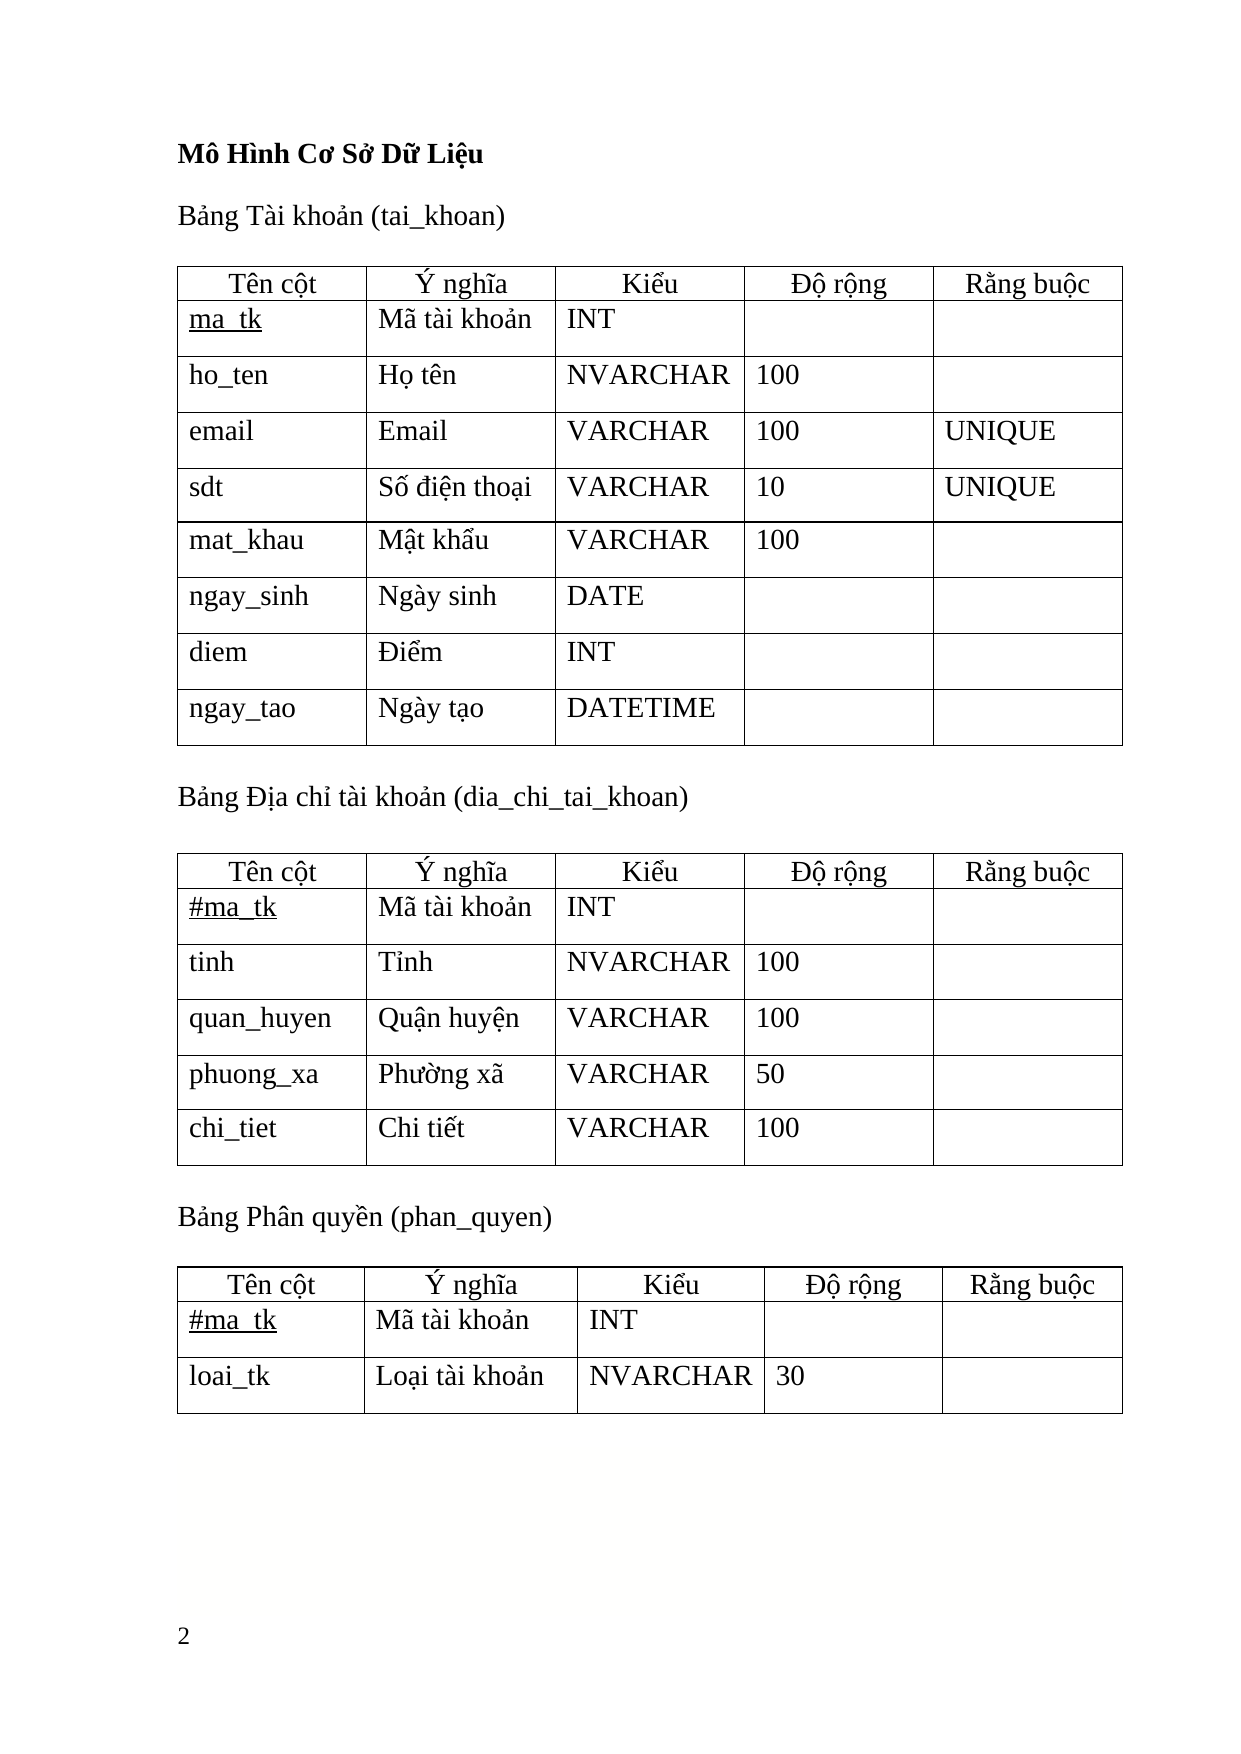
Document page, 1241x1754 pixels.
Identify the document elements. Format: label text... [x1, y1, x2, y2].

table_cell diem [178, 634, 366, 689]
table_cell ho_ten [178, 357, 366, 412]
table_header Độ rộng [765, 1268, 942, 1301]
table_cell Họ tên [367, 357, 555, 412]
table_cell 100 [745, 1000, 933, 1055]
text Bảng Địa chỉ tài khoản (dia_chi_tai_khoan) [177, 779, 1122, 813]
table_cell chi_tiet [178, 1110, 366, 1165]
table_cell [745, 889, 933, 943]
table_cell #ma_tk [178, 1302, 364, 1357]
table_cell ngay_tao [178, 690, 366, 745]
table_cell loai_tk [178, 1358, 364, 1413]
table_cell [765, 1302, 942, 1357]
table_cell Quận huyện [367, 1000, 555, 1055]
table_header Kiểu [556, 267, 744, 300]
table_cell UNIQUE [934, 469, 1122, 521]
table_cell INT [578, 1302, 764, 1357]
table_cell 30 [765, 1358, 942, 1413]
table_header Kiểu [556, 854, 744, 888]
table_cell Ngày tạo [367, 690, 555, 745]
table_cell Ngày sinh [367, 578, 555, 633]
table_cell [934, 634, 1122, 689]
table_cell quan_huyen [178, 1000, 366, 1055]
table_cell INT [556, 889, 744, 943]
table_header Ý nghĩa [367, 267, 555, 300]
table_cell INT [556, 301, 744, 356]
text Mô Hình Cơ Sở Dữ Liệu [177, 136, 1122, 169]
table_cell 100 [745, 945, 933, 999]
table_cell Mã tài khoản [365, 1302, 577, 1357]
table_cell 50 [745, 1056, 933, 1109]
table_cell [943, 1302, 1122, 1357]
table_cell 10 [745, 469, 933, 521]
table_cell #ma_tk [178, 889, 366, 943]
table_cell [934, 889, 1122, 943]
table_header Độ rộng [745, 267, 933, 300]
table_cell UNIQUE [934, 413, 1122, 468]
table_cell phuong_xa [178, 1056, 366, 1109]
table_cell 100 [745, 523, 933, 577]
table_cell NVARCHAR [556, 357, 744, 412]
table_header Ý nghĩa [365, 1268, 577, 1301]
table_cell VARCHAR [556, 1110, 744, 1165]
table_cell Mật khẩu [367, 523, 555, 577]
table_header Rằng buộc [934, 854, 1122, 888]
table_cell 100 [745, 1110, 933, 1165]
table_cell email [178, 413, 366, 468]
table_cell Mã tài khoản [367, 889, 555, 943]
table_cell [934, 578, 1122, 633]
table_cell [745, 690, 933, 745]
table_cell [943, 1358, 1122, 1413]
table_cell sdt [178, 469, 366, 521]
table_cell [934, 1110, 1122, 1165]
table_cell [934, 690, 1122, 745]
table_header Tên cột [178, 267, 366, 300]
table_cell 100 [745, 413, 933, 468]
table_cell Mã tài khoản [367, 301, 555, 356]
table_cell [934, 523, 1122, 577]
table_cell Phường xã [367, 1056, 555, 1109]
table_header Rằng buộc [943, 1268, 1122, 1301]
table_header Tên cột [178, 854, 366, 888]
table_cell VARCHAR [556, 469, 744, 521]
table_cell Số điện thoại [367, 469, 555, 521]
table_cell VARCHAR [556, 413, 744, 468]
table_cell VARCHAR [556, 1056, 744, 1109]
table_cell DATETIME [556, 690, 744, 745]
table_cell ma_tk [178, 301, 366, 356]
table_cell DATE [556, 578, 744, 633]
table_cell NVARCHAR [578, 1358, 764, 1413]
table_cell [934, 301, 1122, 356]
table_cell NVARCHAR [556, 945, 744, 999]
table_cell ngay_sinh [178, 578, 366, 633]
table_cell VARCHAR [556, 523, 744, 577]
table_cell Tỉnh [367, 945, 555, 999]
table_cell [934, 357, 1122, 412]
text Bảng Phân quyền (phan_quyen) [177, 1199, 1122, 1233]
table_cell INT [556, 634, 744, 689]
table_header Tên cột [178, 1268, 364, 1301]
table_cell VARCHAR [556, 1000, 744, 1055]
table_header Rằng buộc [934, 267, 1122, 300]
table_cell [745, 578, 933, 633]
table_cell Điểm [367, 634, 555, 689]
table_cell [934, 1056, 1122, 1109]
table_cell [745, 634, 933, 689]
table_cell Loại tài khoản [365, 1358, 577, 1413]
table_header Ý nghĩa [367, 854, 555, 888]
table_cell [934, 945, 1122, 999]
table_cell Email [367, 413, 555, 468]
text Bảng Tài khoản (tai_khoan) [177, 198, 1122, 232]
table_cell Chi tiết [367, 1110, 555, 1165]
table_cell mat_khau [178, 523, 366, 577]
table_cell [745, 301, 933, 356]
table_header Kiểu [578, 1268, 764, 1301]
table_cell tinh [178, 945, 366, 999]
table_cell 100 [745, 357, 933, 412]
table_header Độ rộng [745, 854, 933, 888]
table_cell [934, 1000, 1122, 1055]
